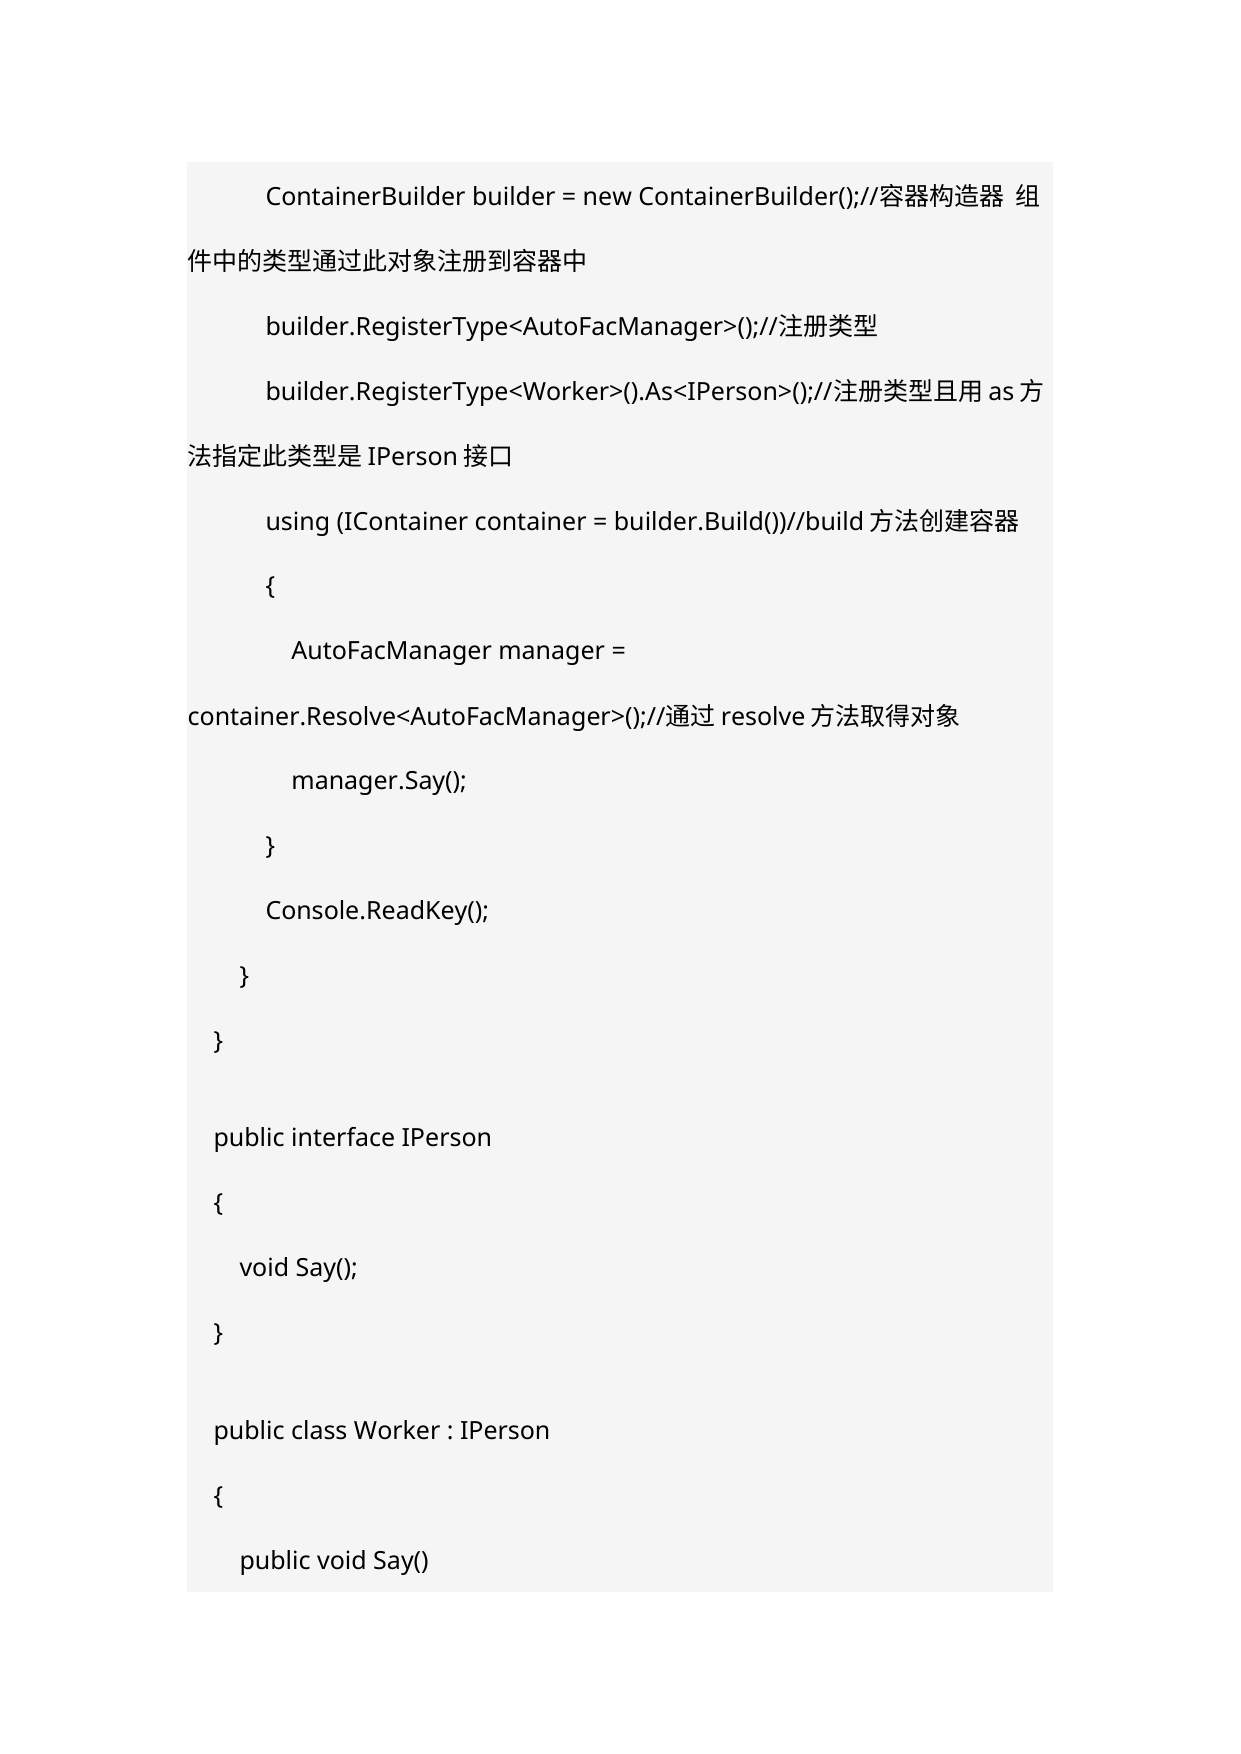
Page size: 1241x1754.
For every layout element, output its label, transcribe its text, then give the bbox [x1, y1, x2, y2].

text } [187, 942, 1053, 1007]
text Console.ReadKey(); [187, 877, 1053, 942]
text builder.RegisterType<Worker>().As<IPerson>();//注册类型且用as方法指定此类型是IPerson接口 [187, 357, 1053, 487]
text public void Say() [187, 1527, 1053, 1592]
text manager.Say(); [187, 747, 1053, 812]
text { [187, 552, 1053, 617]
text { [187, 1462, 1053, 1527]
text } [187, 1007, 1053, 1072]
text builder.RegisterType<AutoFacManager>();//注册类型 [187, 292, 1053, 357]
text void Say(); [187, 1234, 1053, 1299]
text public interface IPerson [187, 1104, 1053, 1169]
text using (IContainer container = builder.Build())//build方法创建容器 [187, 487, 1053, 552]
text { [187, 1169, 1053, 1234]
text ContainerBuilder builder = new ContainerBuilder();//容器构造器 组件中的类型通过此对象注册到容器中 [187, 162, 1053, 292]
text } [187, 812, 1053, 877]
text } [187, 1299, 1053, 1364]
text public class Worker : IPerson [187, 1397, 1053, 1462]
text AutoFacManager manager = container.Resolve<AutoFacManager>();//通过resolve方法取得对象 [187, 617, 1053, 747]
